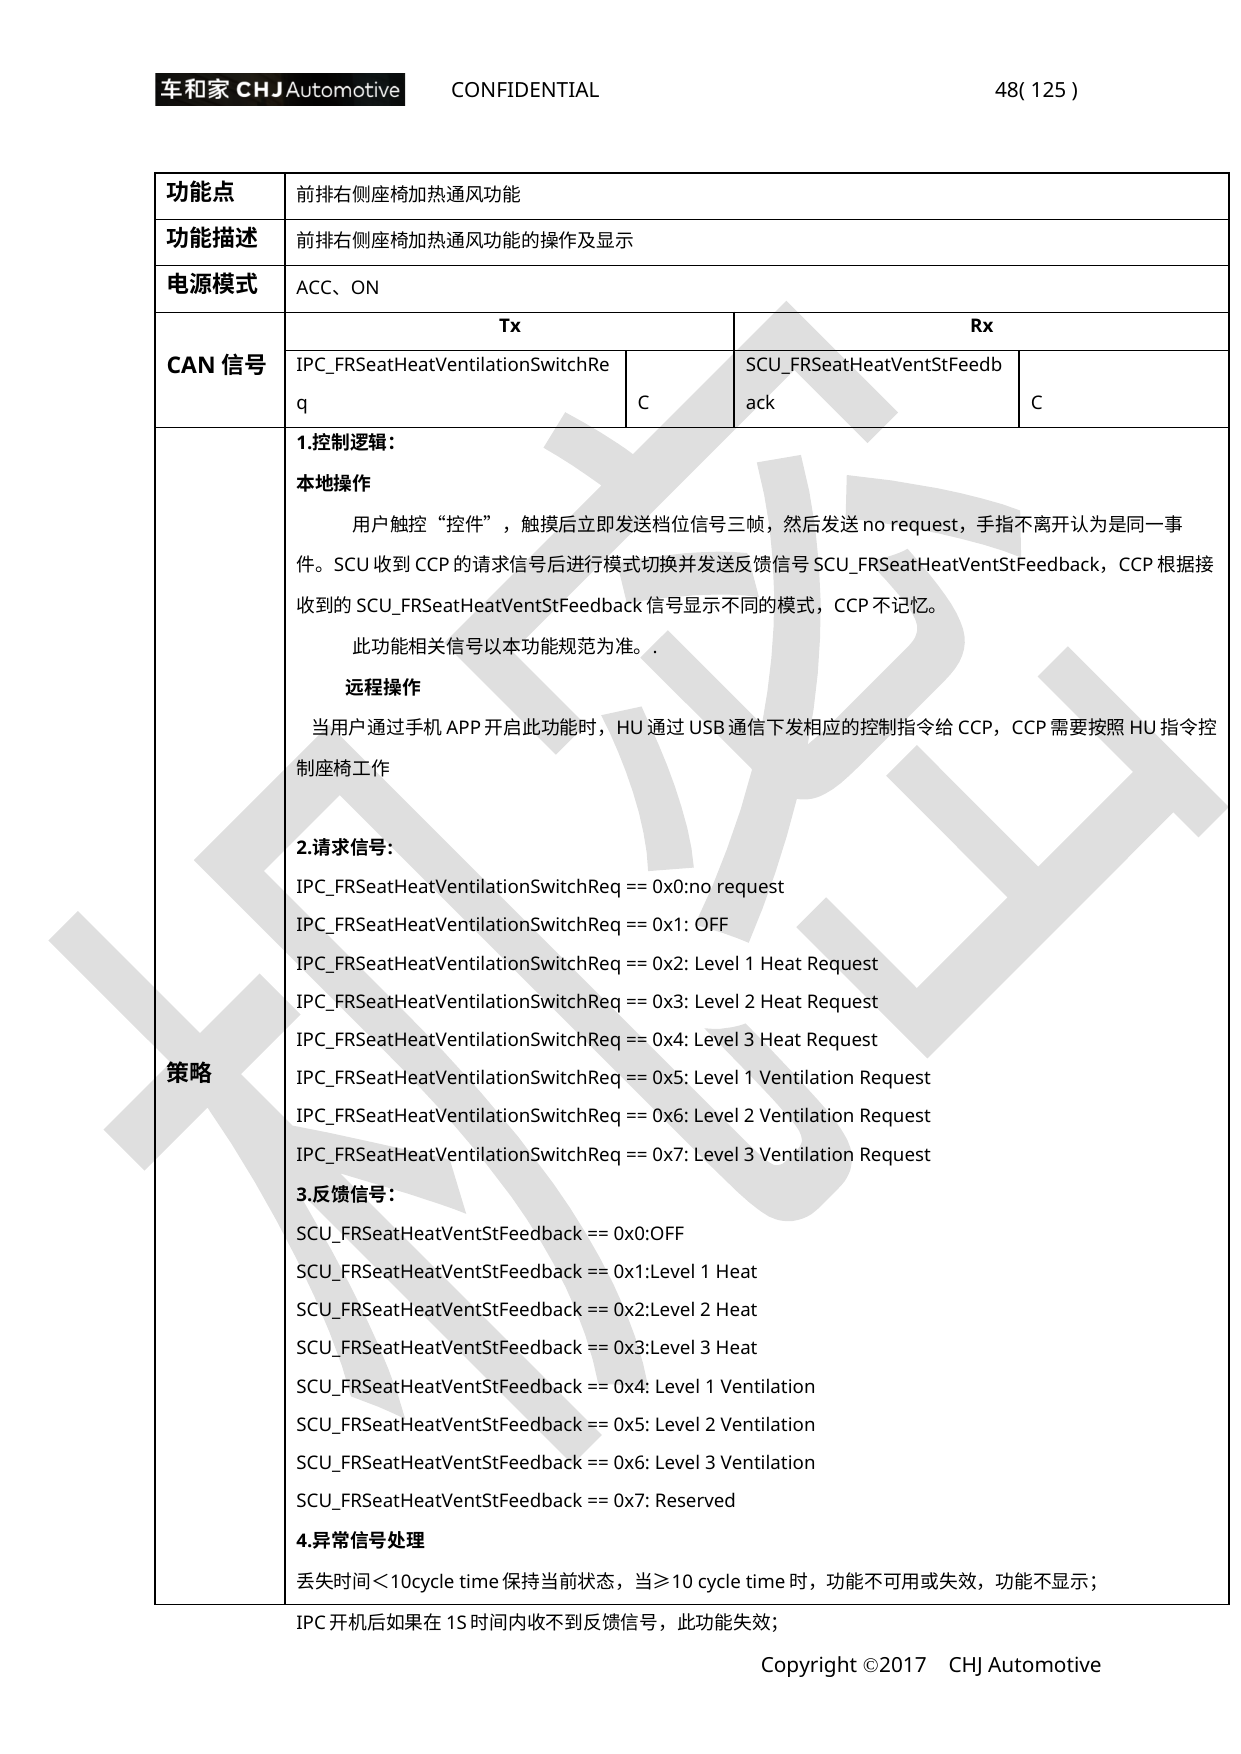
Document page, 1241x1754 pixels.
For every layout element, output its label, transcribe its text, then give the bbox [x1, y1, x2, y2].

table_cell ACC、ON [286, 266, 1228, 312]
table_cell C [627, 351, 733, 427]
table_cell 策略 [156, 428, 284, 1604]
table_cell Tx [286, 313, 733, 350]
table_cell Rx [735, 313, 1228, 350]
table_cell 电源模式 [156, 266, 284, 312]
table_cell CAN 信号 [156, 313, 284, 427]
table_header 前排右侧座椅加热通风功能 [286, 174, 1228, 219]
table_cell SCU_FRSeatHeatVentStFeedback [735, 351, 1018, 427]
table_cell C [1020, 351, 1228, 427]
table_cell IPC_FRSeatHeatVentilationSwitchReq [286, 351, 625, 427]
table_cell 1.控制逻辑： 本地操作 用户触控“控件”，触摸后立即发送档位信号三帧，然后发送no request，手指不离开认为是同一事件。SCU收到CCP的请求信号后进行模式切换并发送反馈信号SCU_FRSeatHeatVentStFeedback，CCP根据接收到的SCU_FRSeatHeatVentStFeedback信号显示不同的模式，CCP不记忆。 此功能相关信号以本功能规范为准。. 远程操作 当用户通过手机APP开启此功能时，HU通过USB通信下发相应的控制指令给CCP，CCP需要按照HU指令控制座椅工作 2.请求信号: IPC_FRSeatHeatVentilationSwitchReq == 0x0:no request IPC_FRSeatHeatVentilationSwitchReq == 0x1: OFF IPC_FRSeatHeatVentilationSwitchReq == 0x2: Level 1 Heat Request IPC_FRSeatHeatVentilationSwitchReq == 0x3: Level 2 Heat Request IPC_FRSeatHeatVentilationSwitchReq == 0x4: Level 3 Heat Request IPC_FRSeatHeatVentilationSwitchReq == 0x5: Level 1 Ventilation Request IPC_FRSeatHeatVentilationSwitchReq == 0x6: Level 2 Ventilation Request IPC_FRSeatHeatVentilationSwitchReq == 0x7: Level 3 Ventilation Request 3.反馈信号： SCU_FRSeatHeatVentStFeedback == 0x0:OFF SCU_FRSeatHeatVentStFeedback == 0x1:Level 1 Heat SCU_FRSeatHeatVentStFeedback == 0x2:Level 2 Heat SCU_FRSeatHeatVentStFeedback == 0x3:Level 3 Heat SCU_FRSeatHeatVentStFeedback == 0x4: Level 1 Ventilation SCU_FRSeatHeatVentStFeedback == 0x5: Level 2 Ventilation SCU_FRSeatHeatVentStFeedback == 0x6: Level 3 Ventilation SCU_FRSeatHeatVentStFeedback == 0x7: Reserved 4.异常信号处理 丢失时间＜10cycle time保持当前状态，当≥10 cycle time时，功能不可用或失效，功能不显示； IPC开机后如果在1S时间内收不到反馈信号，此功能失效； 丢失信号接收一帧正常信号之后即恢复正常，根据实际值进行显示。 5.信号为无效或者预留值：无 [286, 428, 1228, 1604]
picture [155, 73, 406, 106]
table_header 功能点 [156, 174, 284, 219]
table_cell 功能描述 [156, 220, 284, 265]
table_cell 前排右侧座椅加热通风功能的操作及显示 [286, 220, 1228, 265]
